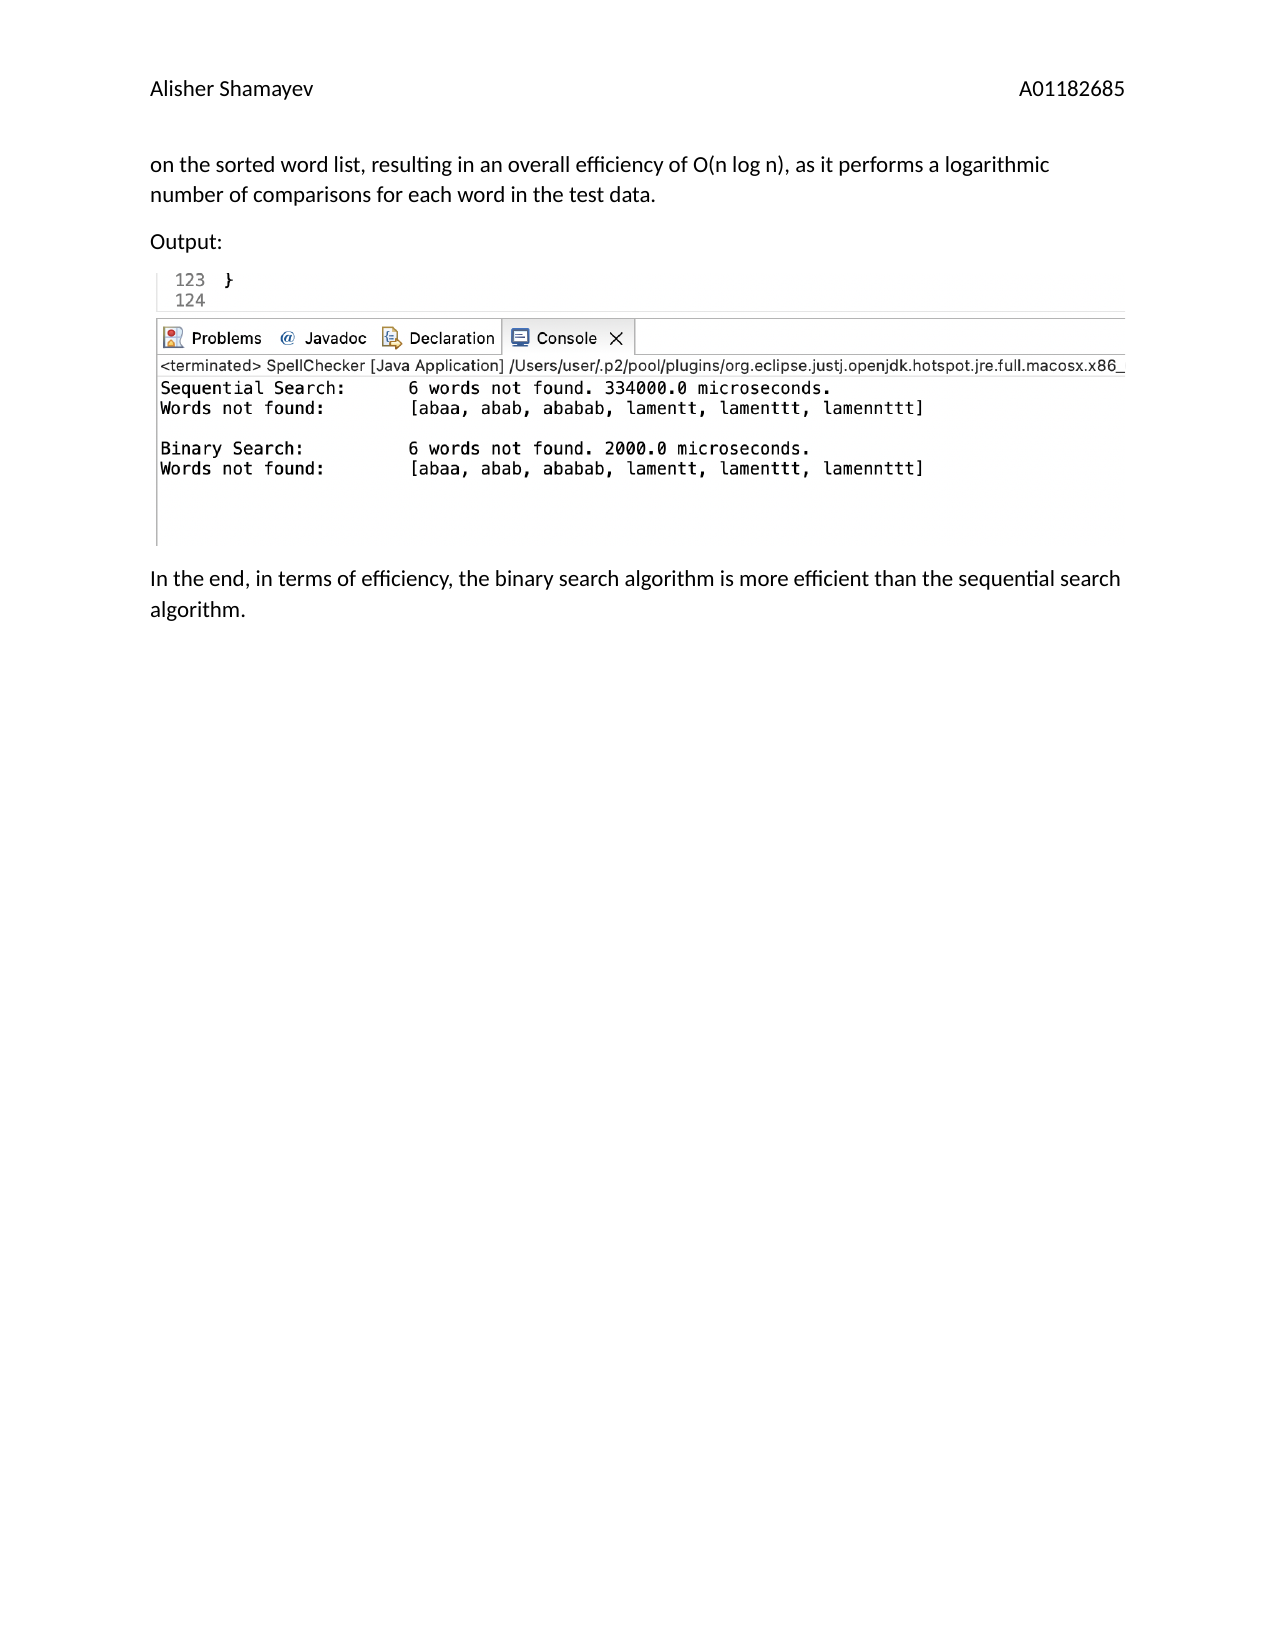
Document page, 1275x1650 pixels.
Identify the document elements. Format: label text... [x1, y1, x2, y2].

text Output: [150, 227, 1125, 255]
text In the end, in terms of efficiency, the binary search algorithm is more efficient than the sequential search algorithm. [150, 564, 1125, 623]
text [150, 150, 1125, 208]
picture [150, 273, 1125, 546]
